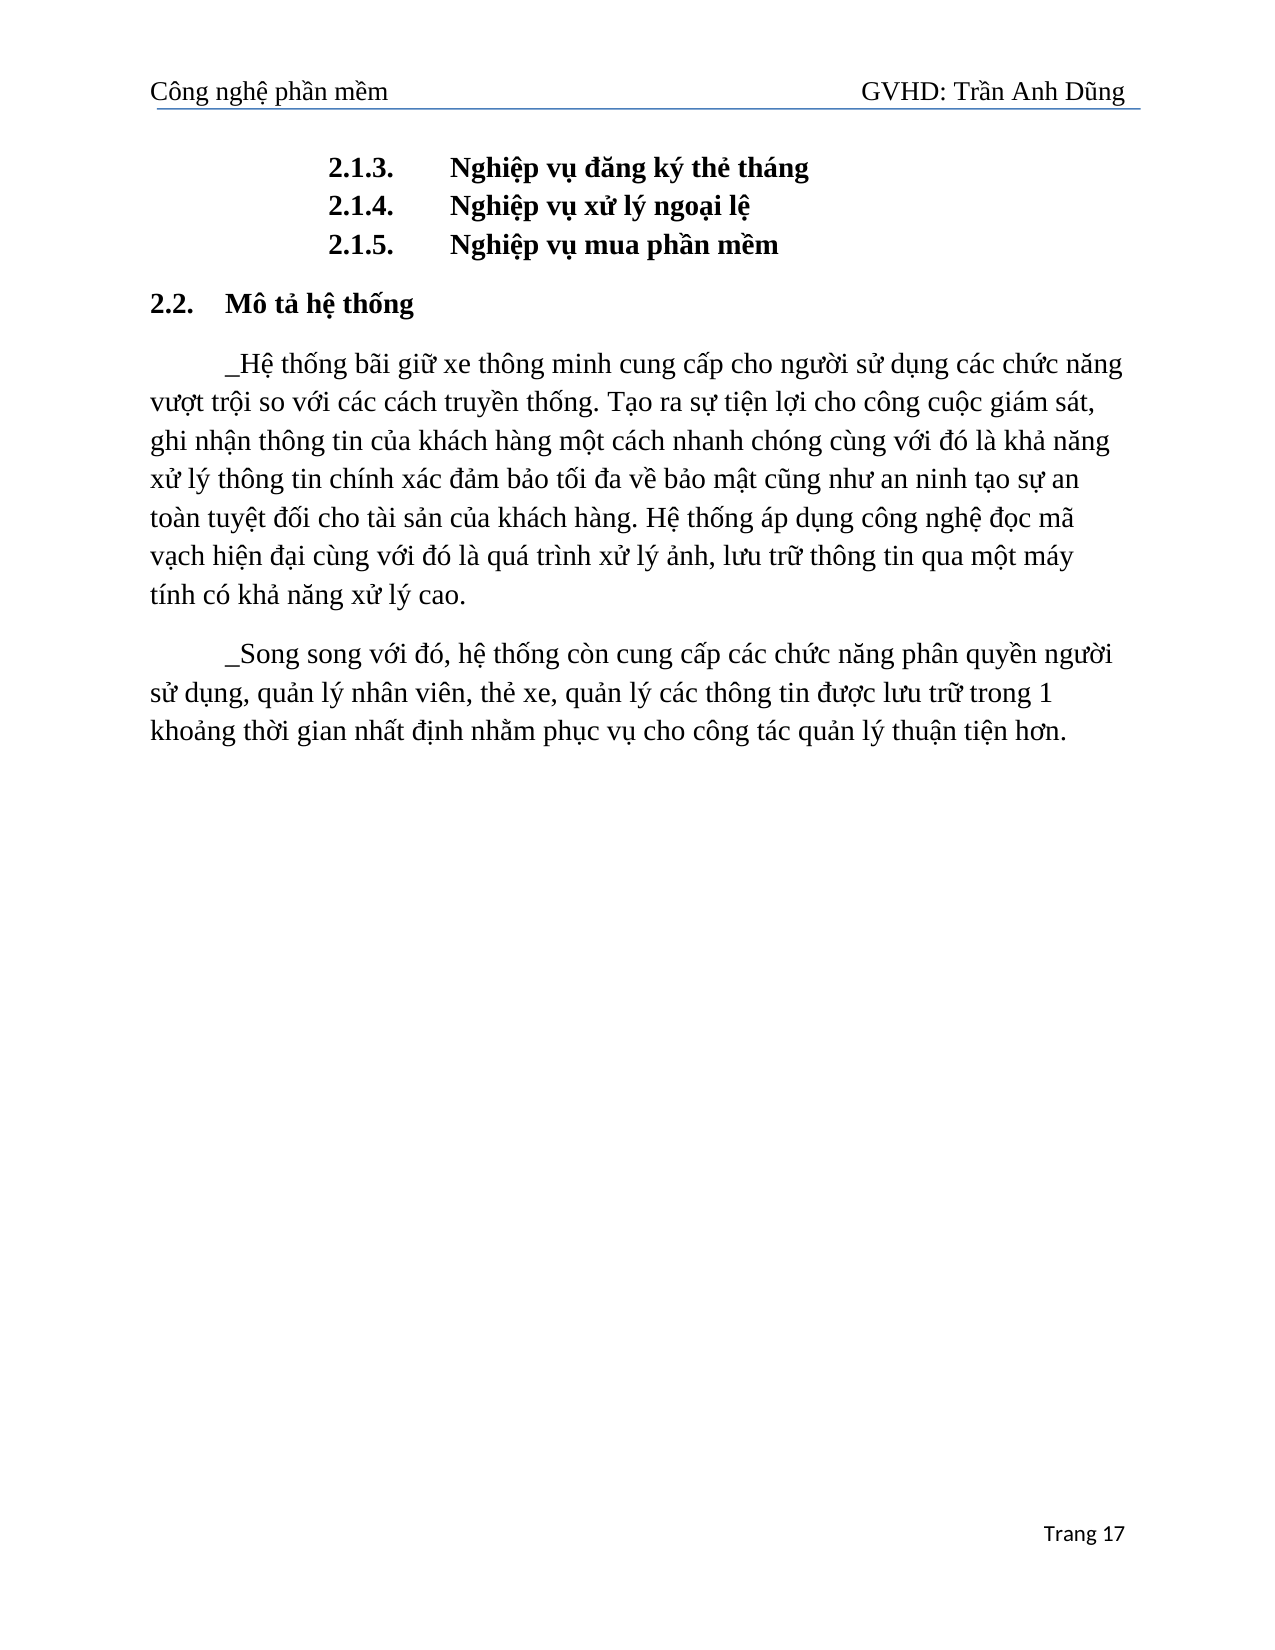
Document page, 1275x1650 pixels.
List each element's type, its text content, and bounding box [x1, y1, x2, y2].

text _Hệ thống bãi giữ xe thông minh cung cấp cho người sử dụng các chức năng vượt trội so với các cách truyền thống. Tạo ra sự tiện lợi cho công cuộc giám sát, ghi nhận thông tin của khách hàng một cách nhanh chóng cùng với đó là khả năng xử lý thông tin chính xác đảm bảo tối đa về bảo mật cũng như an ninh tạo sự an toàn tuyệt đối cho tài sản của khách hàng. Hệ thống áp dụng công nghệ đọc mã vạch hiện đại cùng với đó là quá trình xử lý ảnh, lưu trữ thông tin qua một máy tính có khả năng xử lý cao. [150, 346, 1125, 611]
subtitle Nghiệp vụ xử lý ngoại lệ [328, 188, 1125, 222]
subtitle Nghiệp vụ mua phần mềm [328, 227, 1125, 261]
subtitle Nghiệp vụ đăng ký thẻ tháng [328, 150, 1125, 183]
text _Song song với đó, hệ thống còn cung cấp các chức năng phân quyền người sử dụng, quản lý nhân viên, thẻ xe, quản lý các thông tin được lưu trữ trong 1 khoảng thời gian nhất định nhằm phục vụ cho công tác quản lý thuận tiện hơn. [150, 636, 1125, 747]
subtitle Mô tả hệ thống [150, 286, 1125, 320]
